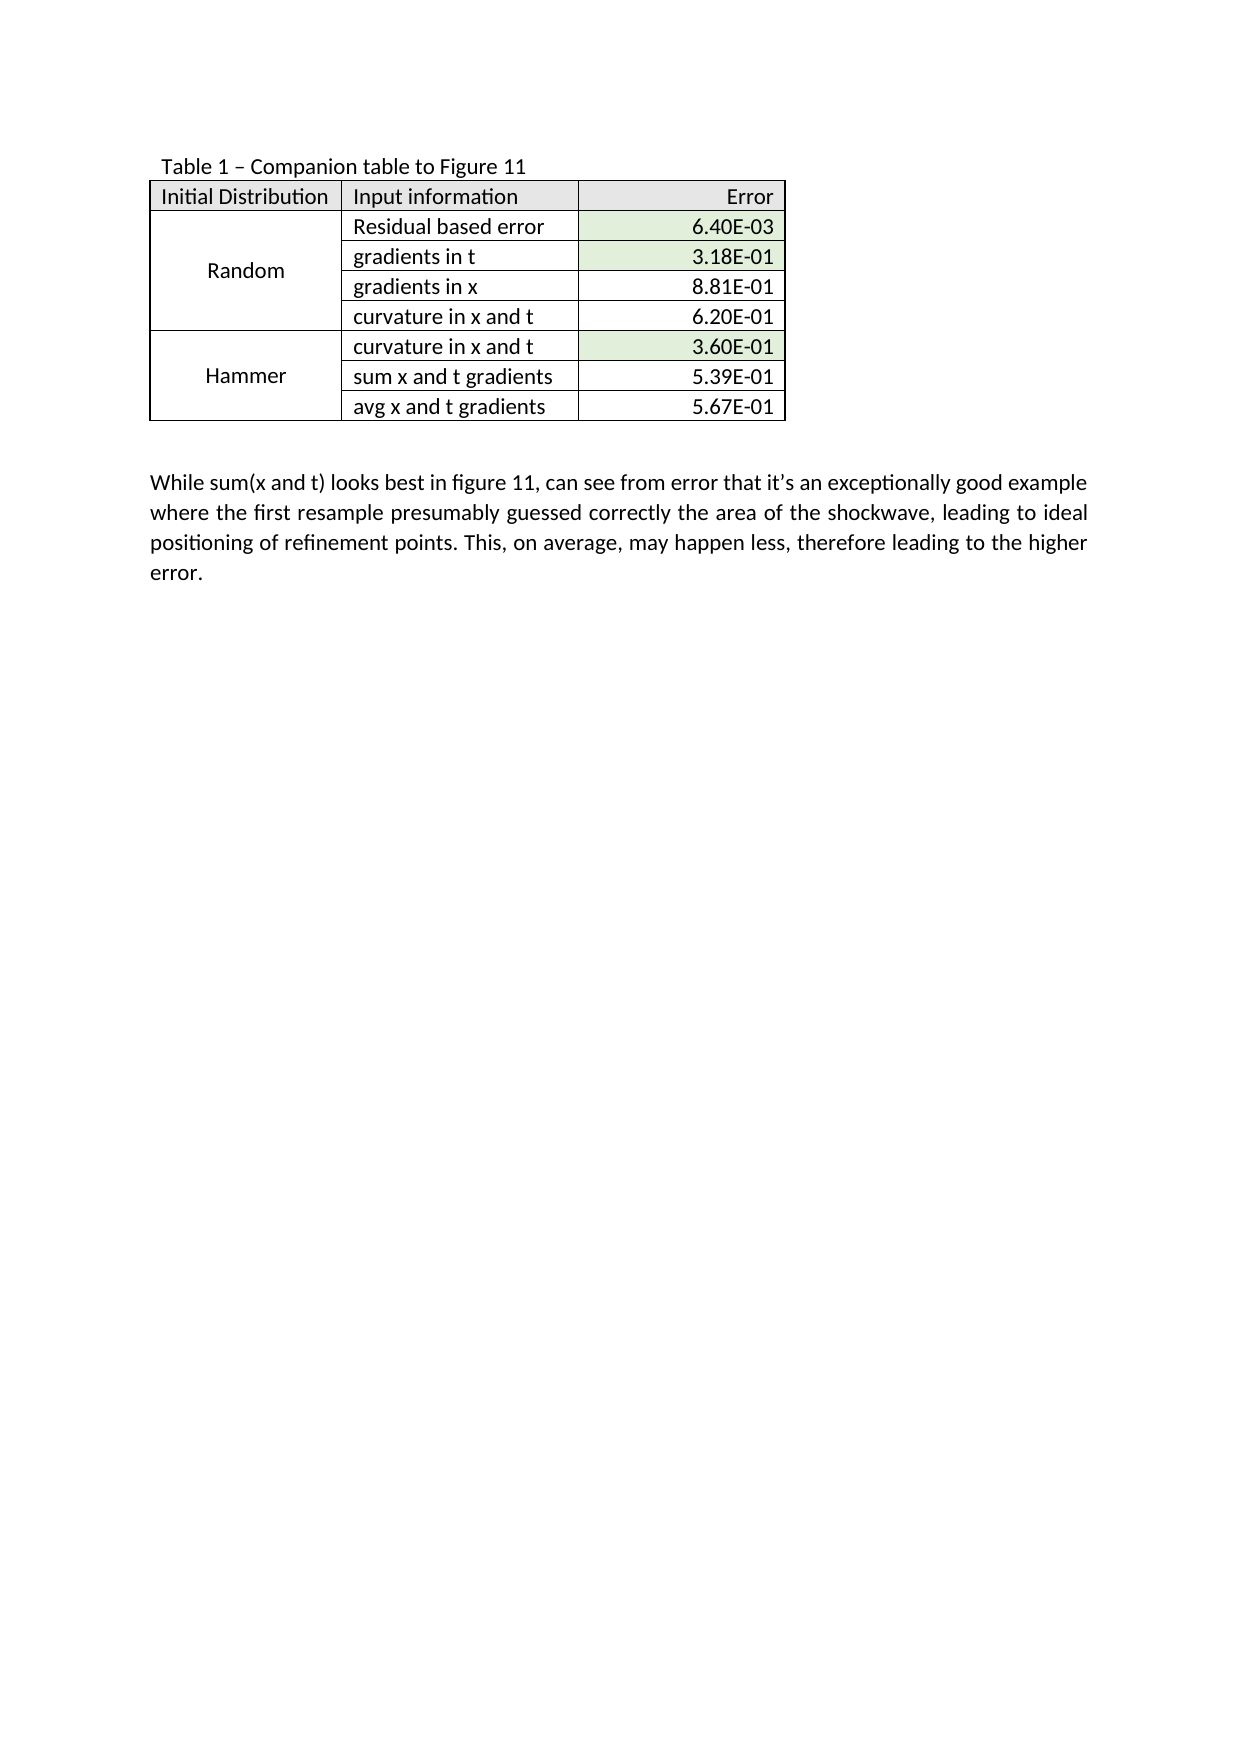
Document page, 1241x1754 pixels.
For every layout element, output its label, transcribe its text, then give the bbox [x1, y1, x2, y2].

table_cell Random [151, 211, 341, 330]
table_cell 5.67E-01 [579, 391, 784, 420]
table_cell 6.40E-03 [579, 211, 784, 240]
table_cell gradients in t [342, 241, 578, 270]
table_cell Input information [342, 181, 578, 210]
table_cell avg x and t gradients [342, 391, 578, 420]
table_cell Residual based error [342, 211, 578, 240]
table_cell curvature in x and t [342, 301, 578, 330]
table_cell 3.18E-01 [579, 241, 784, 270]
table_cell 8.81E-01 [579, 271, 784, 300]
table_cell Error [579, 181, 784, 210]
table_cell 3.60E-01 [579, 331, 784, 360]
table_cell curvature in x and t [342, 331, 578, 360]
table_cell gradients in x [342, 271, 578, 300]
table_cell 5.39E-01 [579, 361, 784, 390]
table_cell sum x and t gradients [342, 361, 578, 390]
table_cell Initial Distribution [151, 181, 341, 210]
table_cell Hammer [151, 331, 341, 420]
table_header Table 1 – Companion table to Figure 11 [150, 150, 785, 180]
table_cell 6.20E-01 [579, 301, 784, 330]
text While sum(x and t) looks best in figure 11, can see from error that it’s an exceptionally good example where the first resample presumably guessed correctly the area of the shockwave, leading to ideal positioning of refinement points. This, on average, may happen less, therefore leading to the higher error. [150, 468, 1090, 587]
